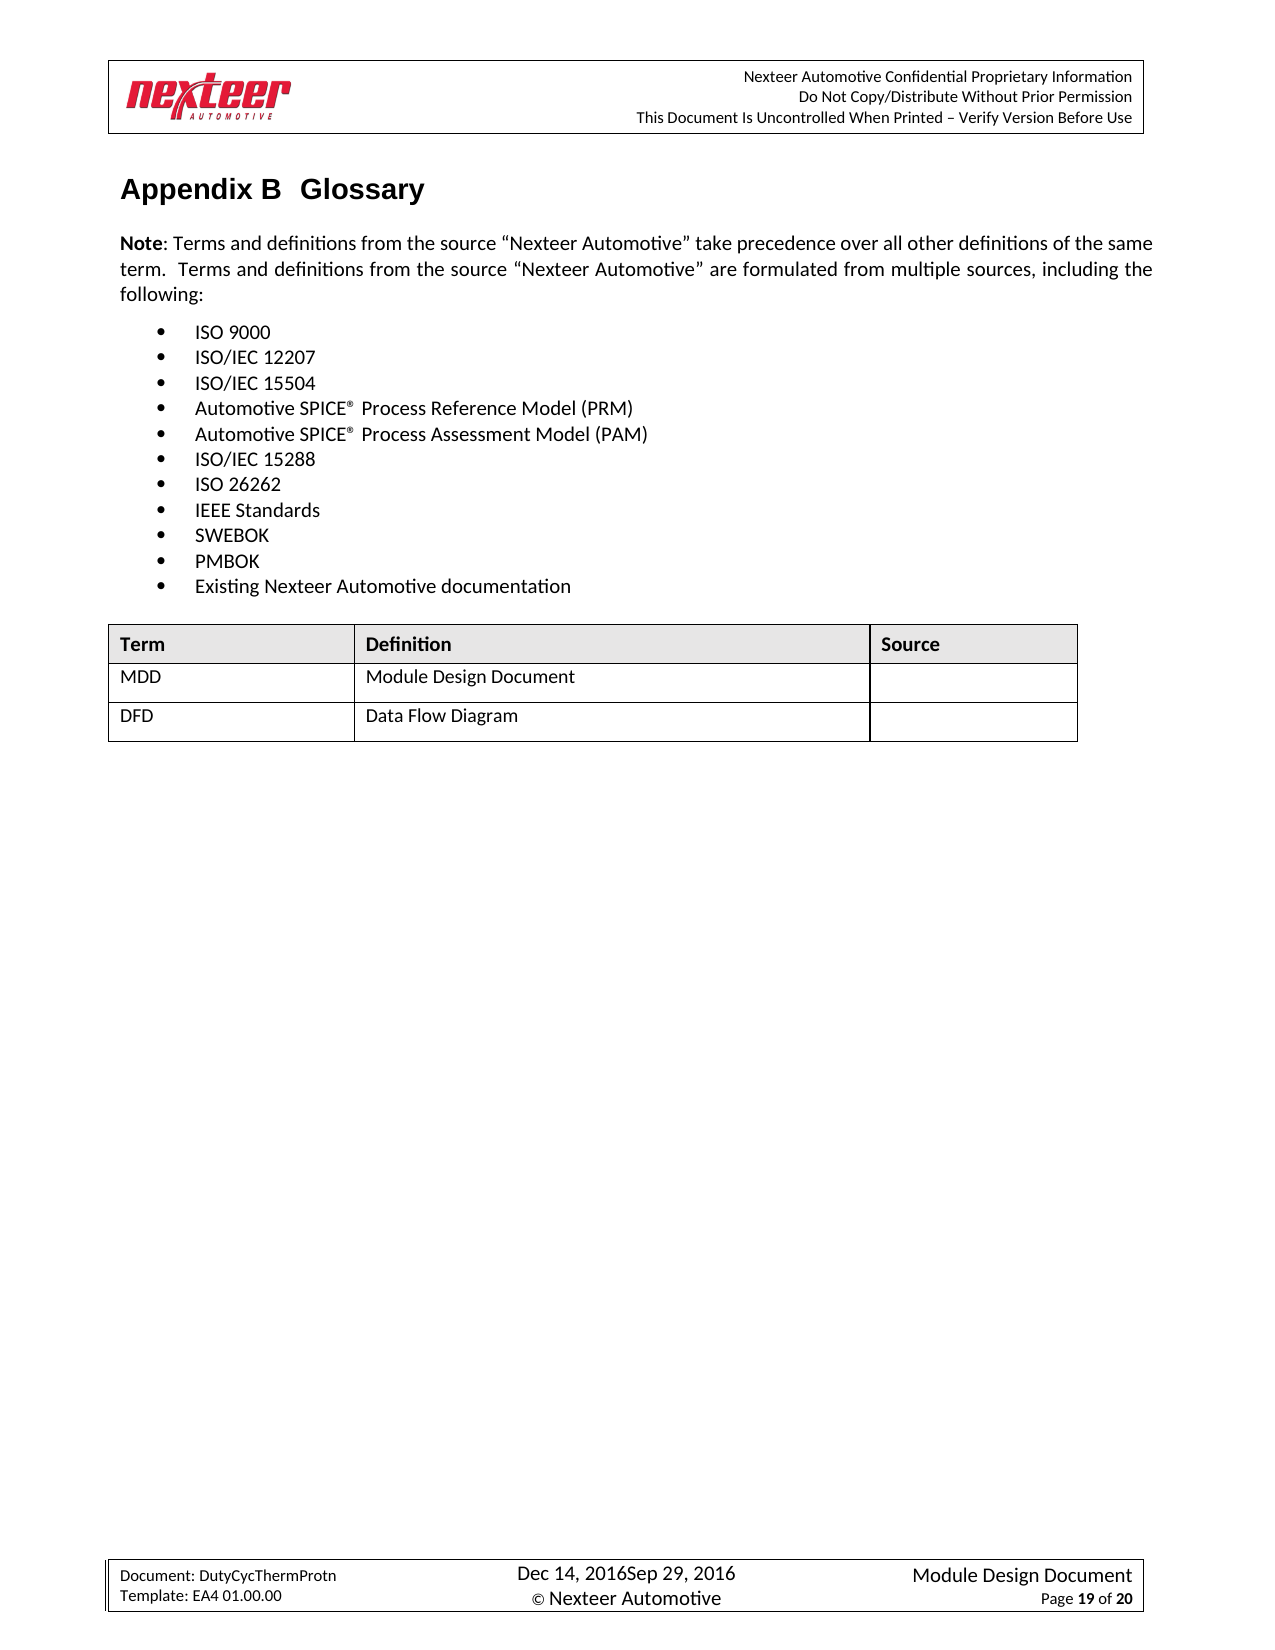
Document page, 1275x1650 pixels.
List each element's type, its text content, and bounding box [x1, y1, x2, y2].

list Automotive SPICE® Process Reference Model (PRM) [157, 395, 1155, 421]
table_header Definition [355, 625, 869, 663]
subtitle Glossary [120, 172, 1155, 205]
list PMBOK [157, 548, 1155, 573]
table_header Term [109, 625, 354, 663]
table_cell MDD [109, 664, 354, 702]
list ISO/IEC 12207 [157, 344, 1155, 370]
list ISO/IEC 15288 [157, 446, 1155, 472]
text Note: Terms and definitions from the source “Nexteer Automotive” take precedence over all other definitions of the same term. Terms and definitions from the source “Nexteer Automotive” are formulated from multiple sources, including the following: [120, 230, 1155, 307]
list Existing Nexteer Automotive documentation [157, 573, 1155, 599]
picture [120, 61, 295, 133]
list SWEBOK [157, 522, 1155, 548]
table_cell [871, 664, 1077, 702]
table_cell Data Flow Diagram [355, 703, 869, 741]
table_cell [871, 703, 1077, 741]
list Automotive SPICE® Process Assessment Model (PAM) [157, 421, 1155, 446]
table_cell Module Design Document [355, 664, 869, 702]
list ISO 26262 [157, 472, 1155, 497]
list ISO 9000 [157, 319, 1155, 344]
list IEEE Standards [157, 497, 1155, 522]
table_cell DFD [109, 703, 354, 741]
list ISO/IEC 15504 [157, 370, 1155, 395]
table_header Source [871, 625, 1077, 663]
